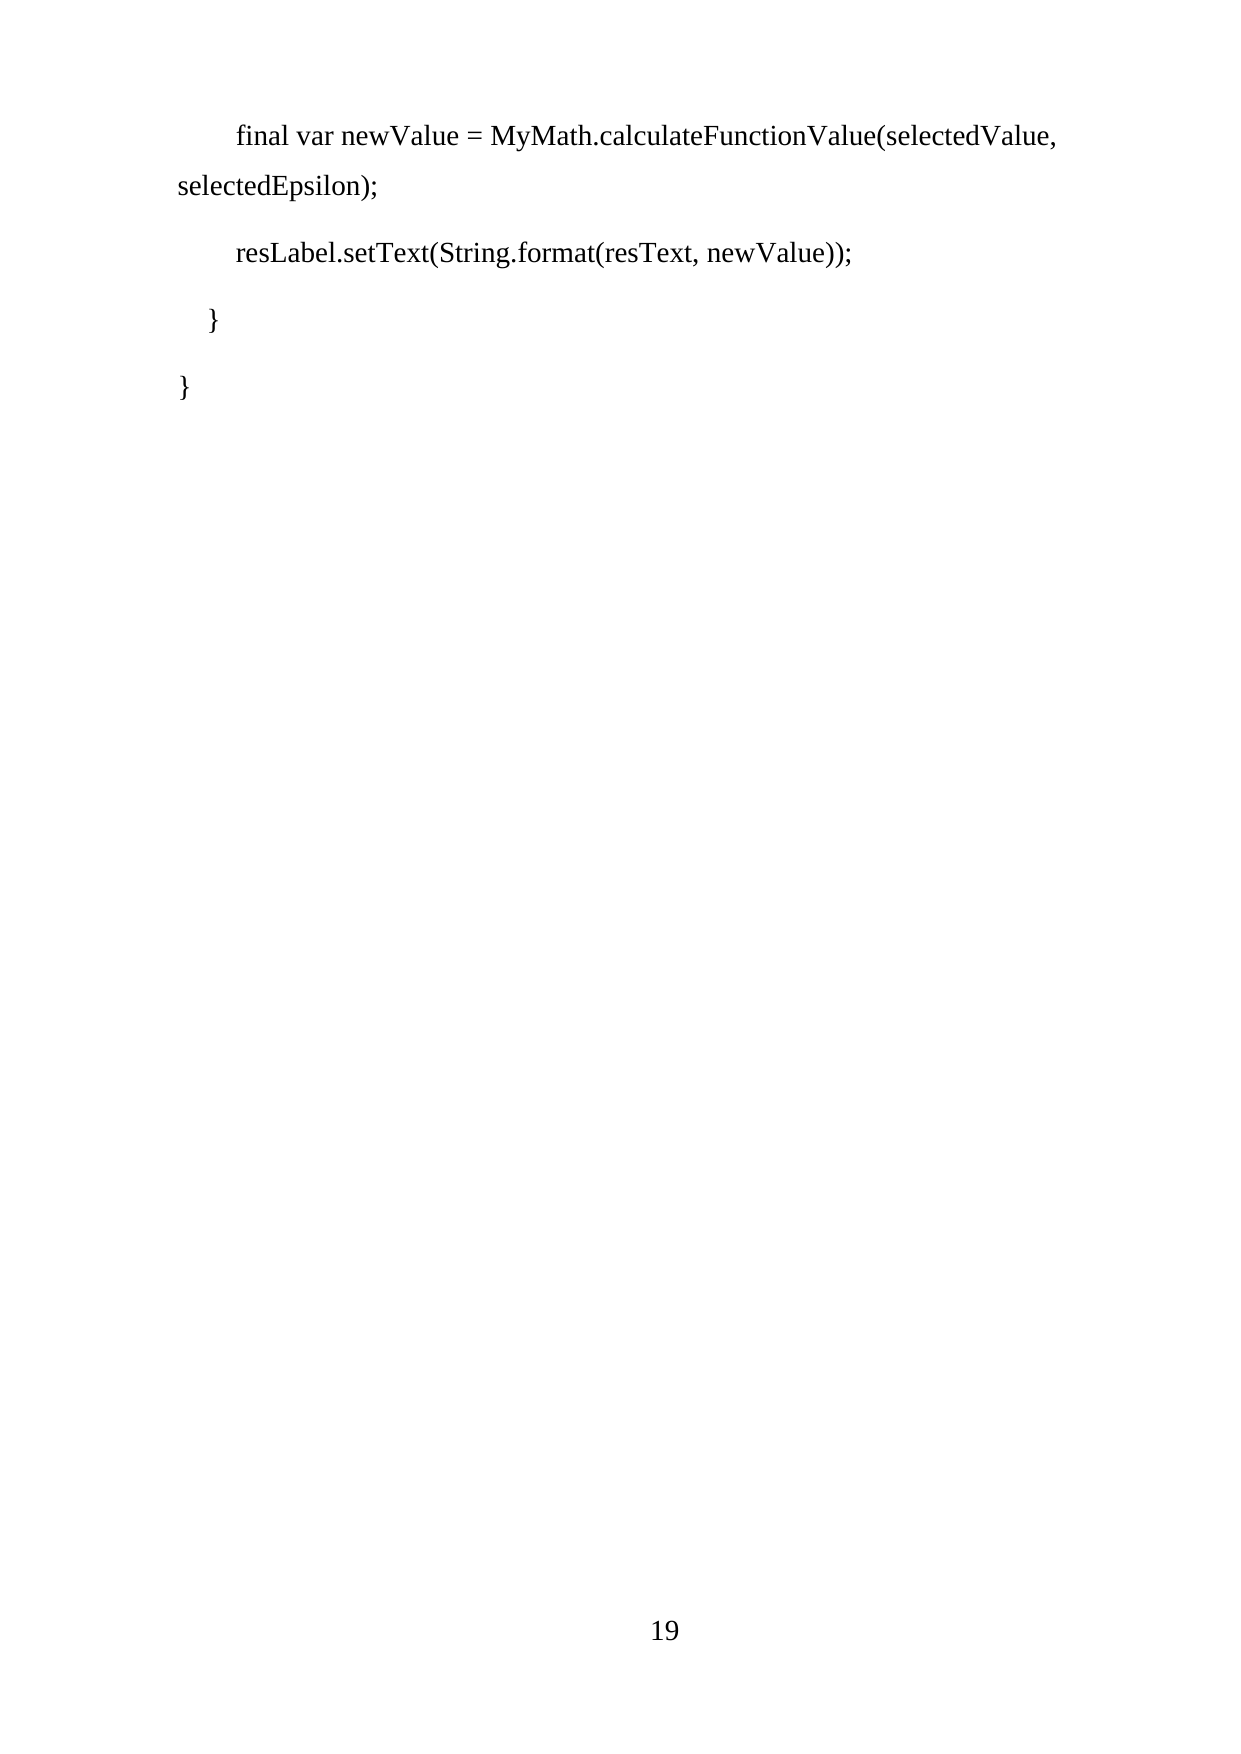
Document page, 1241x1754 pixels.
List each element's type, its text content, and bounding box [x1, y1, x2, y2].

text final var newValue = MyMath.calculateFunctionValue(selectedValue, selectedEpsilon); [177, 118, 1152, 202]
text resLabel.setText(String.format(resText, newValue)); [177, 235, 1152, 269]
text } [177, 369, 1152, 403]
text } [177, 302, 1152, 336]
